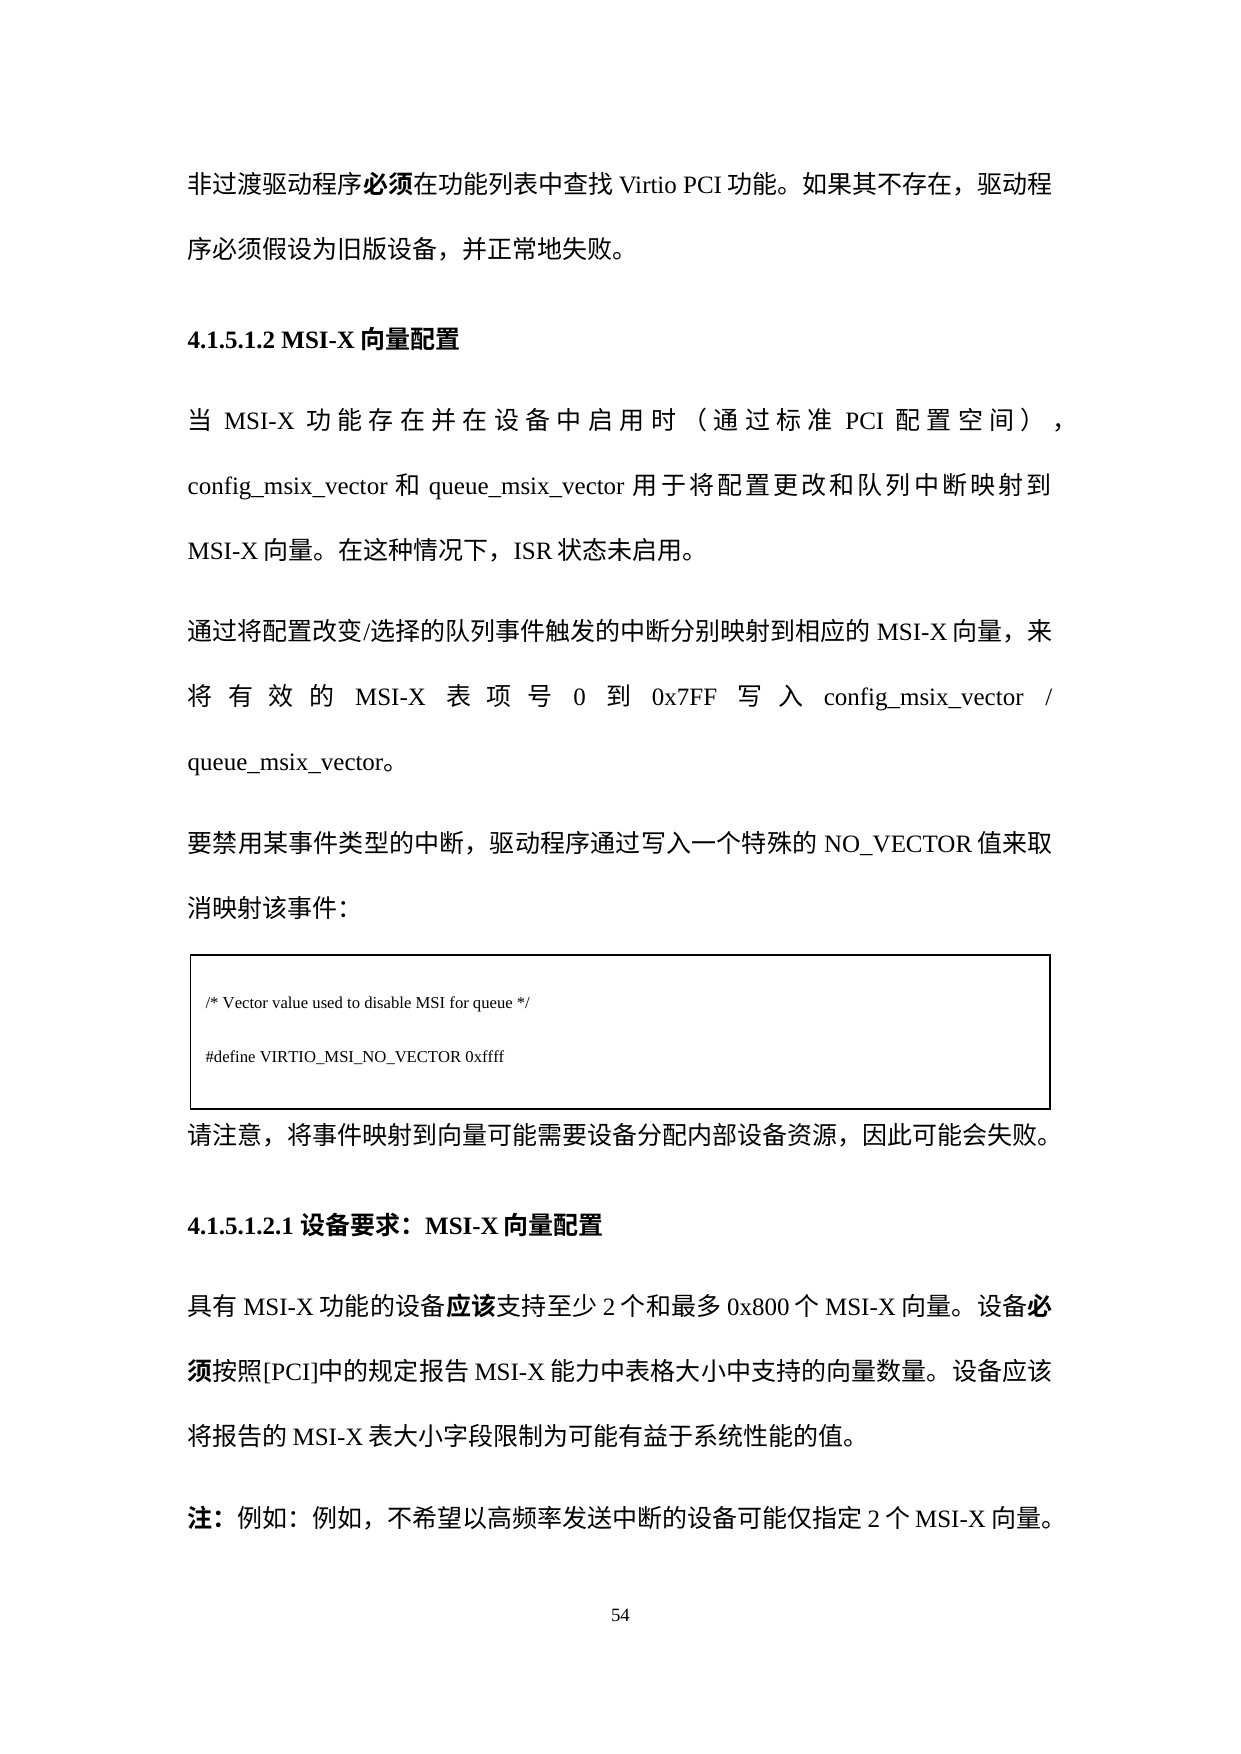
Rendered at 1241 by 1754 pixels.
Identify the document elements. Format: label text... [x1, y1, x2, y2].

text 非过渡驱动程序必须在功能列表中查找Virtio PCI功能。如果其不存在，驱动程序必须假设为旧版设备，并正常地失败。 [187, 150, 1053, 280]
text 请注意，将事件映射到向量可能需要设备分配内部设备资源，因此可能会失败。 [187, 1101, 1053, 1166]
text 当MSI-X功能存在并在设备中启用时（通过标准PCI配置空间），config_msix_vector和queue_msix_vector用于将配置更改和队列中断映射到MSI-X向量。在这种情况下，ISR状态未启用。 [187, 386, 1053, 581]
subtitle 4.1.5.1.2 MSI-X向量配置 [187, 305, 1053, 370]
text 具有MSI-X功能的设备应该支持至少2个和最多0x800个MSI-X向量。设备必须按照[PCI]中的规定报告MSI-X能力中表格大小中支持的向量数量。设备应该将报告的MSI-X表大小字段限制为可能有益于系统性能的值。 [187, 1272, 1053, 1467]
subtitle 4.1.5.1.2.1 设备要求：MSI-X向量配置 [187, 1191, 1053, 1256]
text 要禁用某事件类型的中断，驱动程序通过写入一个特殊的NO_VECTOR值来取消映射该事件： [187, 809, 1053, 939]
text 注：例如：例如，不希望以高频率发送中断的设备可能仅指定2个MSI-X向量。 [187, 1484, 1053, 1549]
text 通过将配置改变/选择的队列事件触发的中断分别映射到相应的MSI-X向量，来将有效的MSI-X表项号0到0x7FF写入config_msix_vector / queue_msix_vector。 [187, 597, 1053, 792]
